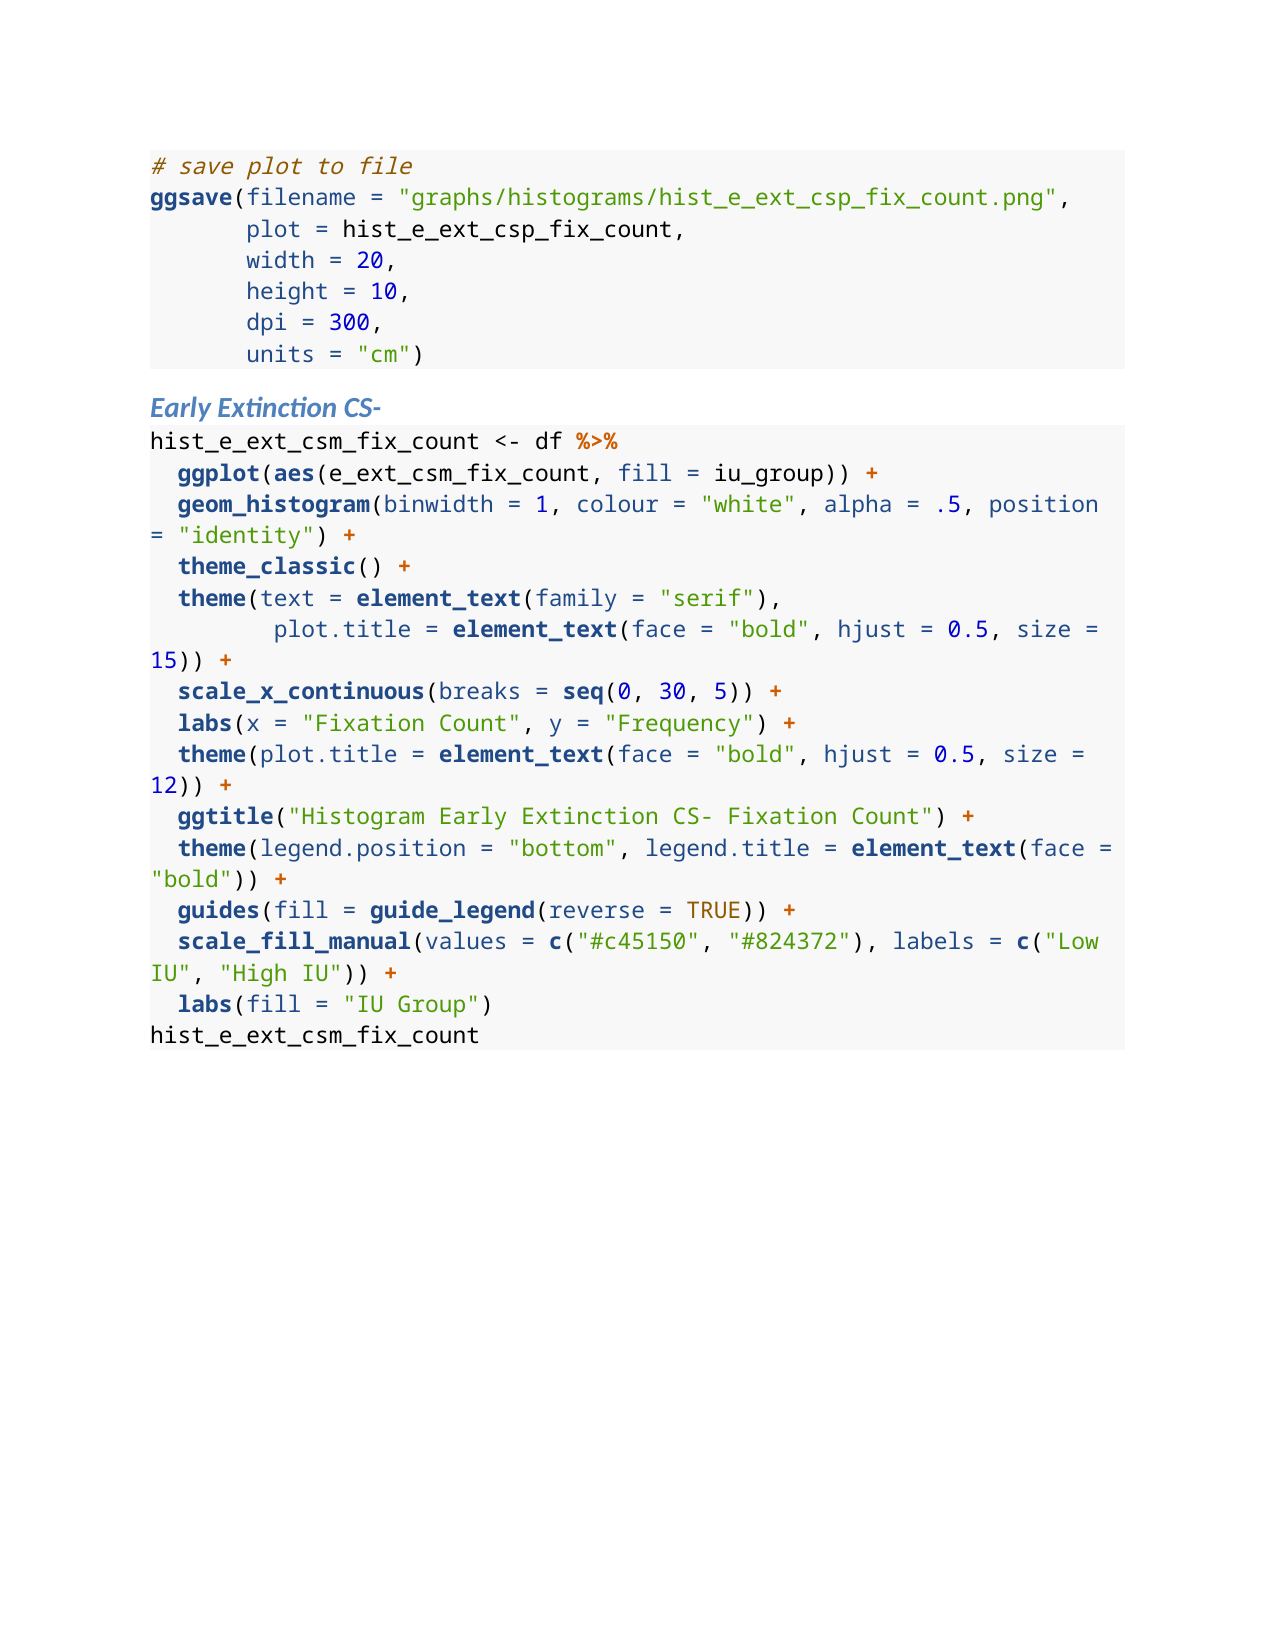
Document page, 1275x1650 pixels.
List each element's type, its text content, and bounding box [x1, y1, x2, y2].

text hist_e_ext_csm_fix_count <- df %>% ggplot(aes(e_ext_csm_fix_count, fill = iu_group)) + geom_histogram(binwidth = 1, colour = "white", alpha = .5, position = "identity") + theme_classic() + theme(text = element_text(family = "serif"), plot.title = element_text(face = "bold", hjust = 0.5, size = 15)) + scale_x_continuous(breaks = seq(0, 30, 5)) + labs(x = "Fixation Count", y = "Frequency") + theme(plot.title = element_text(face = "bold", hjust = 0.5, size = 12)) + ggtitle("Histogram Early Extinction CS- Fixation Count") + theme(legend.position = "bottom", legend.title = element_text(face = "bold")) + guides(fill = guide_legend(reverse = TRUE)) + scale_fill_manual(values = c("#c45150", "#824372"), labels = c("Low IU", "High IU")) + labs(fill = "IU Group") hist_e_ext_csm_fix_count [232, 425, 1125, 1050]
subtitle Early Extinction CS- [150, 389, 1125, 425]
text # save plot to file ggsave(filename = "graphs/histograms/hist_e_ext_csp_fix_count.png", plot = hist_e_ext_csp_fix_count, width = 20, height = 10, dpi = 300, units = "cm") [150, 150, 1125, 369]
